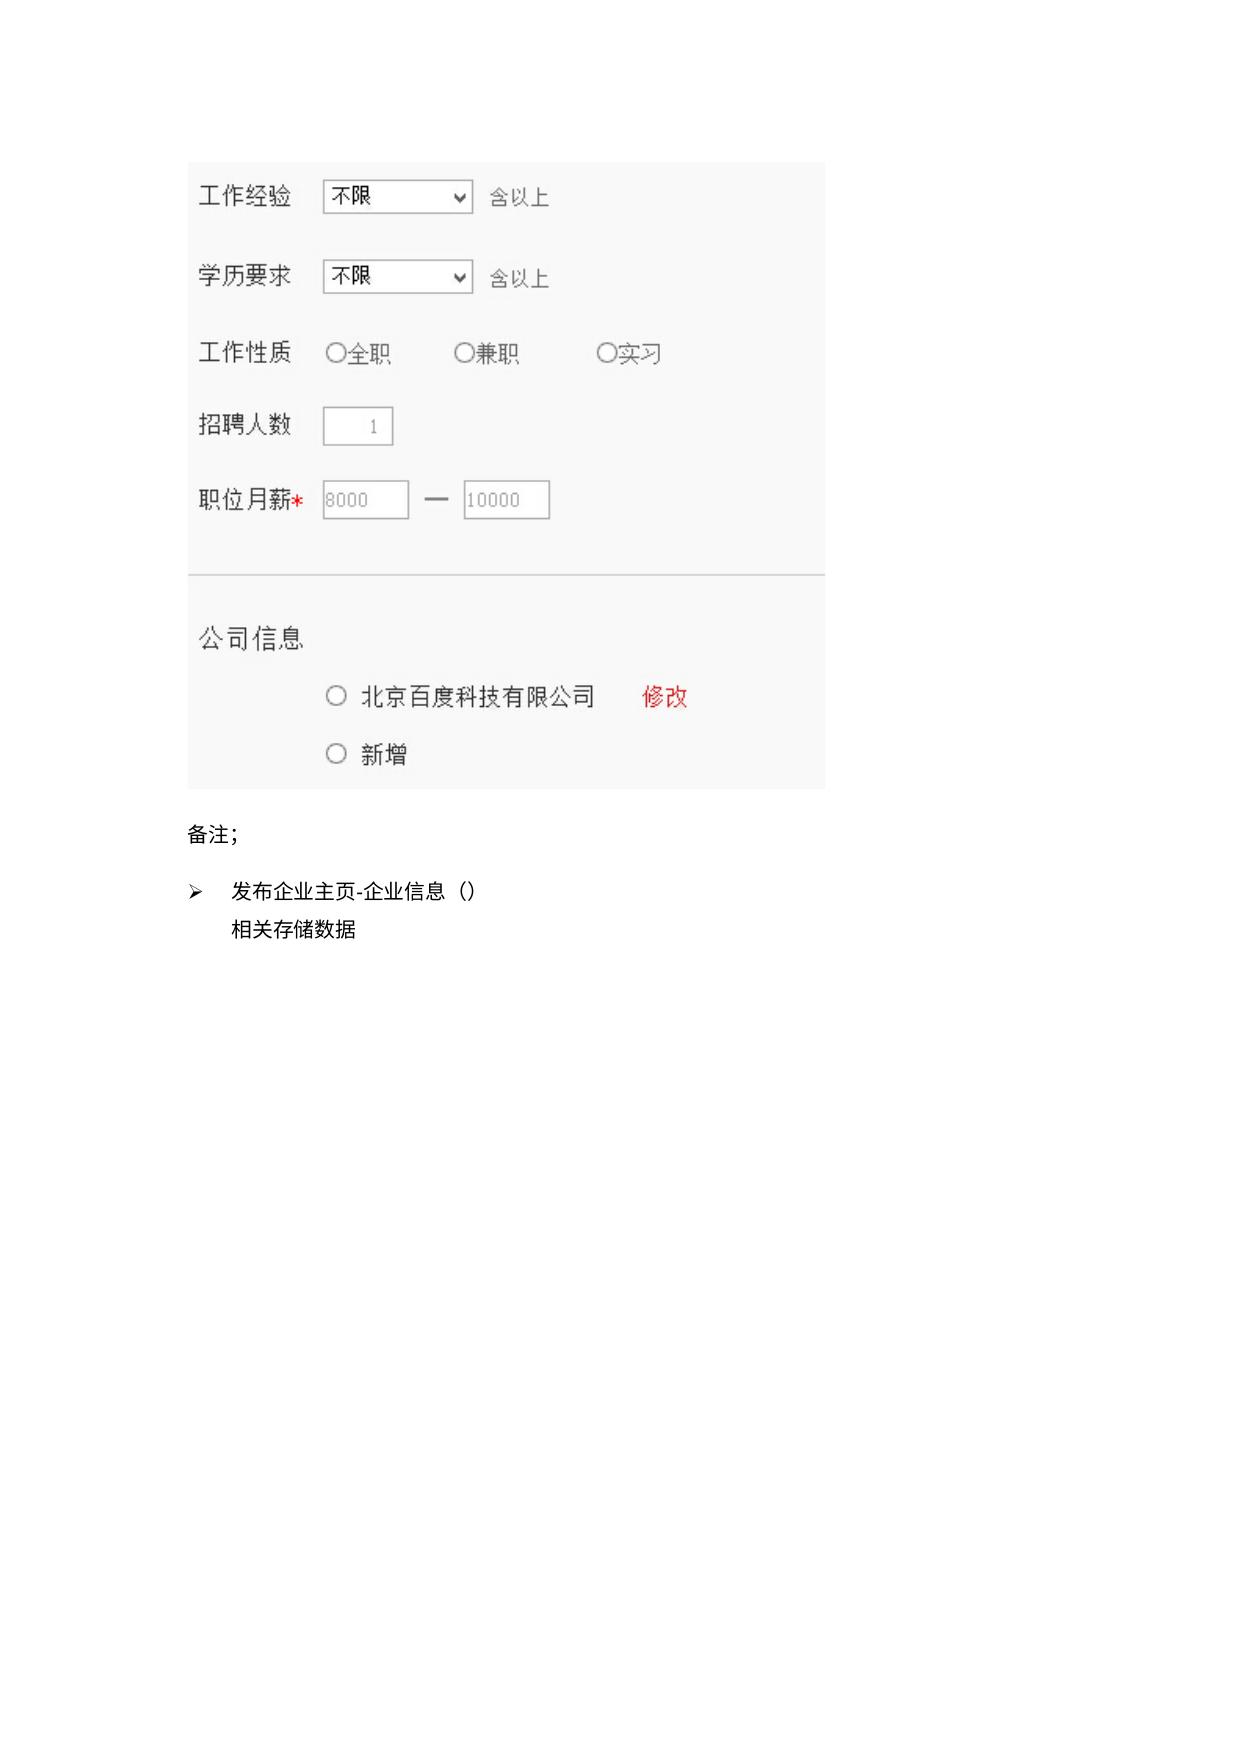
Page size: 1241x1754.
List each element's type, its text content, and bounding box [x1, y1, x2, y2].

list 发布企业主页-企业信息（） 相关存储数据 [187, 874, 1053, 944]
picture [187, 162, 826, 789]
